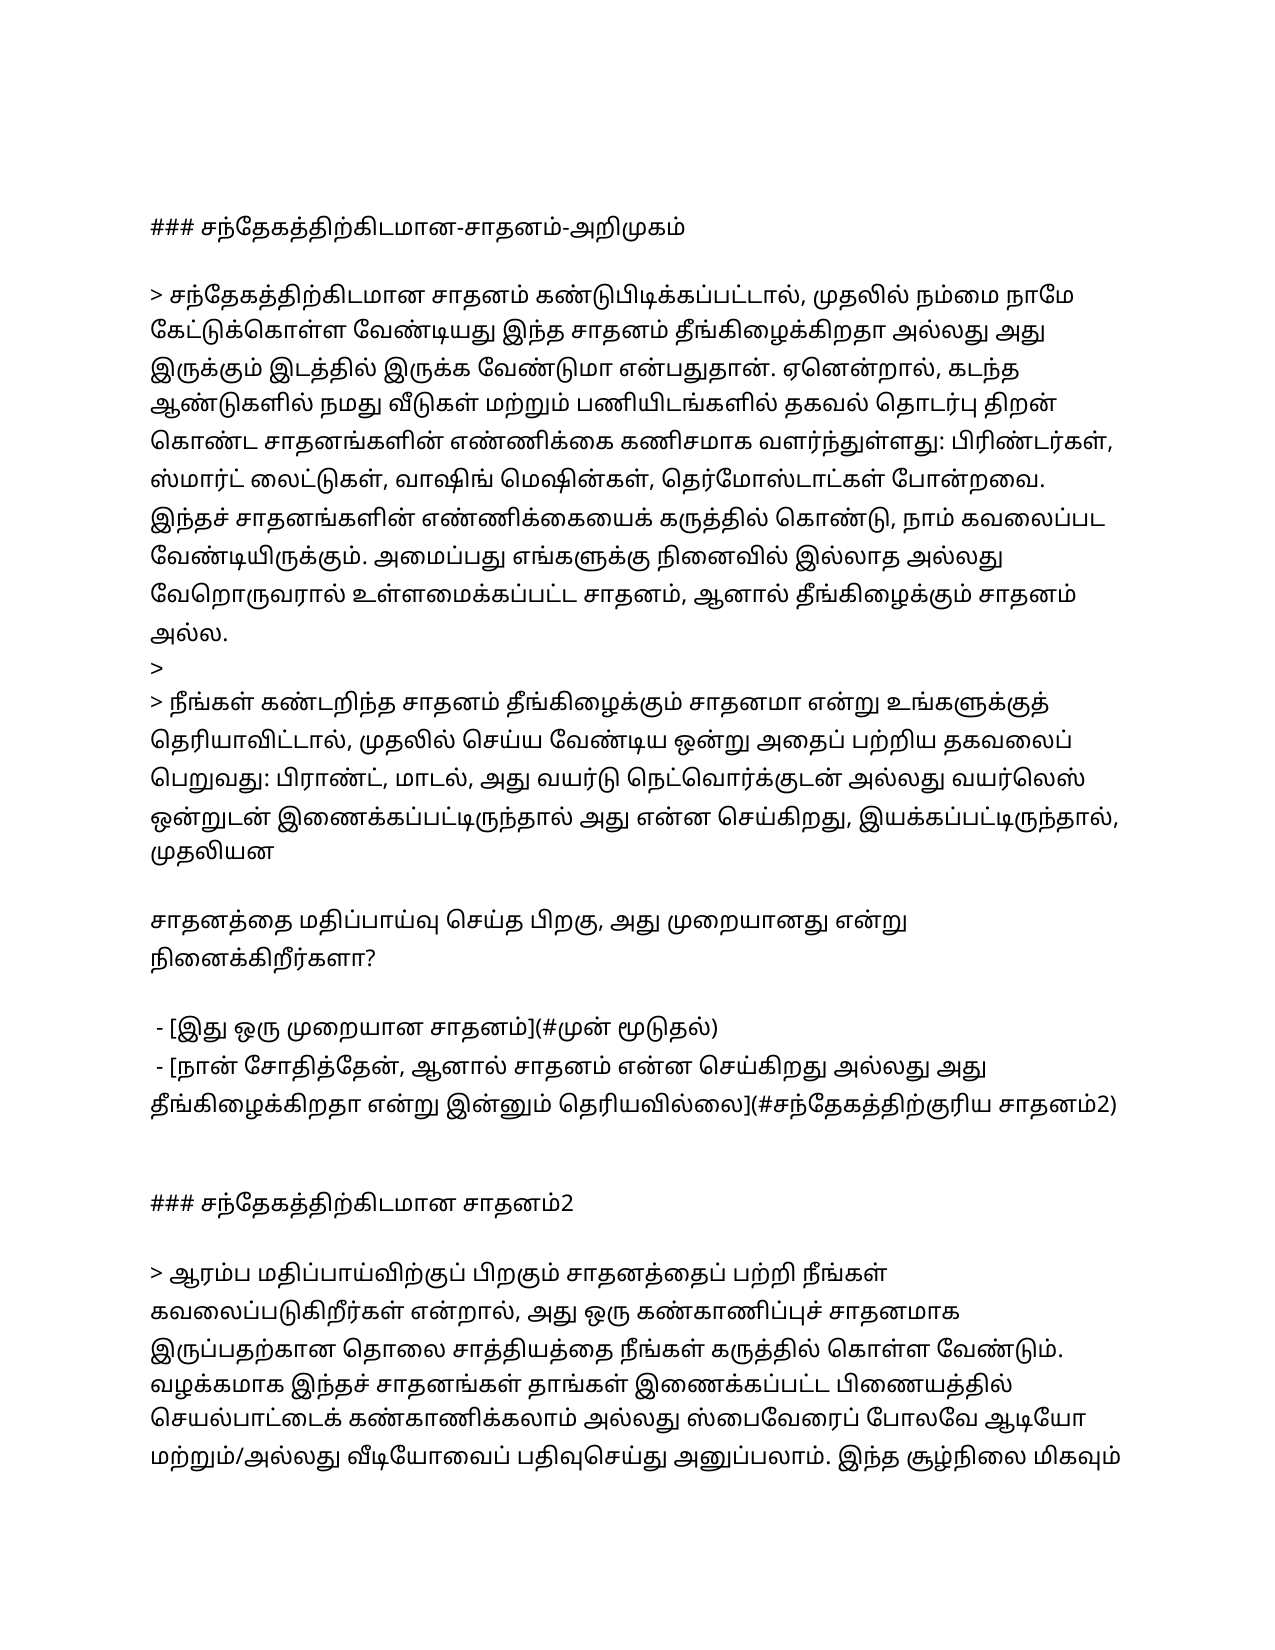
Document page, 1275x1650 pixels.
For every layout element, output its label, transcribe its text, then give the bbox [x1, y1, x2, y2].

text > [150, 655, 1125, 682]
